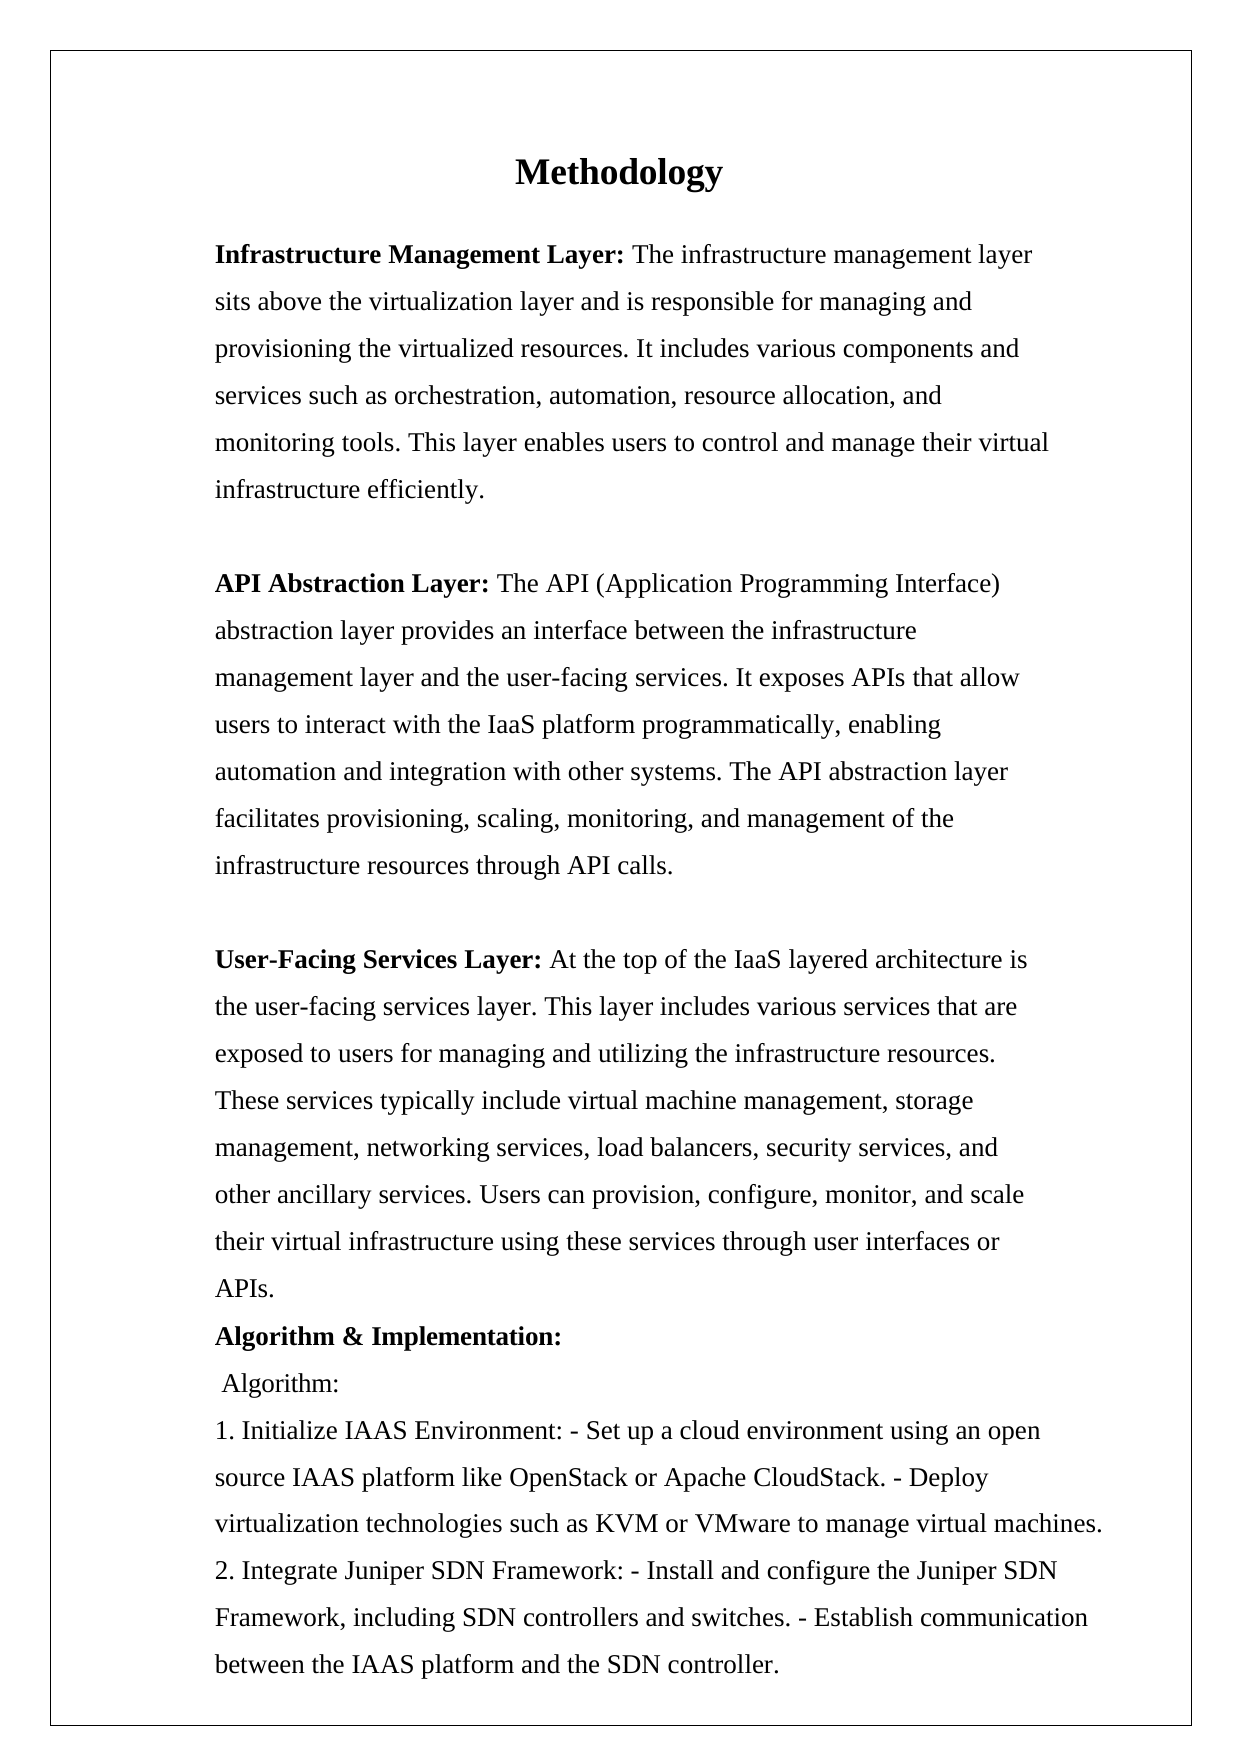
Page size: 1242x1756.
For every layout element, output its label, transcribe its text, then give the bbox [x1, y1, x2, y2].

subtitle Algorithm & Implementation: [214, 1319, 1183, 1351]
text These services typically include virtual machine management, storage management, networking services, load balancers, security services, and other ancillary services. Users can provision, configure, monitor, and scale their virtual infrastructure using these services through user interfaces or APIs. [214, 1084, 1047, 1303]
text Infrastructure Management Layer: The infrastructure management layer sits above the virtualization layer and is responsible for managing and provisioning the virtualized resources. It includes various components and services such as orchestration, automation, resource allocation, and monitoring tools. This layer enables users to control and manage their virtual infrastructure efficiently. [214, 238, 1061, 504]
list Initialize IAAS Environment: - Set up a cloud environment using an open source IAAS platform like OpenStack or Apache CloudStack. - Deploy virtualization technologies such as KVM or VMware to manage virtual machines. [214, 1414, 1103, 1539]
text API Abstraction Layer: The API (Application Programming Interface) abstraction layer provides an interface between the infrastructure management layer and the user-facing services. It exposes APIs that allow users to interact with the IaaS platform programmatically, enabling automation and integration with other systems. The API abstraction layer facilitates provisioning, scaling, monitoring, and management of the infrastructure resources through API calls. [214, 567, 1047, 880]
text Algorithm: [221, 1367, 1183, 1398]
text User-Facing Services Layer: At the top of the IaaS layered architecture is the user-facing services layer. This layer includes various services that are exposed to users for managing and utilizing the infrastructure resources. [214, 943, 1047, 1069]
list Integrate Juniper SDN Framework: - Install and configure the Juniper SDN Framework, including SDN controllers and switches. - Establish communication between the IAAS platform and the SDN controller. [214, 1554, 1090, 1679]
